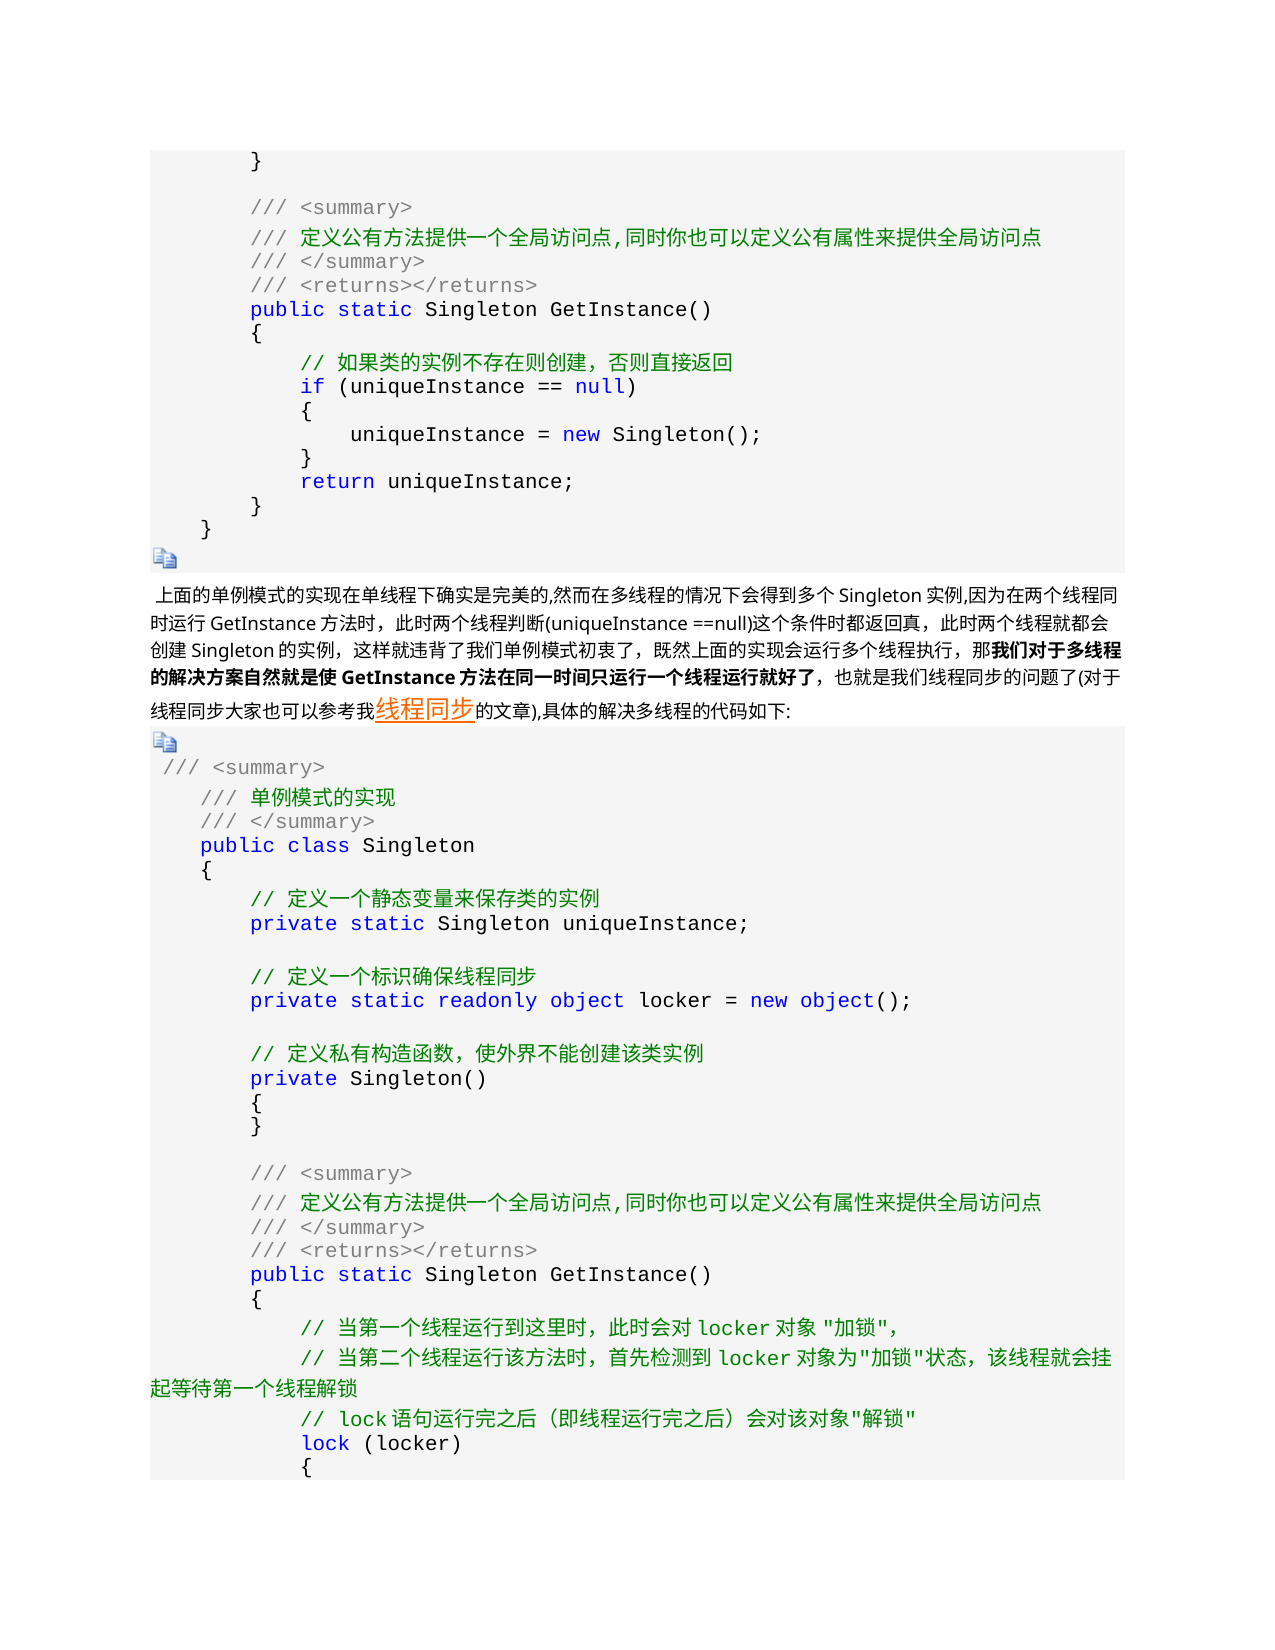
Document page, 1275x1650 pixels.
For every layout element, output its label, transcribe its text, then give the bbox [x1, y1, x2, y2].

text } [150, 494, 1125, 518]
text // 定义一个标识确保线程同步 [150, 960, 1125, 990]
text return uniqueInstance; [150, 471, 1125, 494]
text /// <summary> [150, 757, 1125, 781]
text lock (locker) [150, 1433, 1125, 1456]
text /// </summary> [150, 251, 1125, 275]
text if (uniqueInstance == null) [150, 376, 1125, 400]
text uniqueInstance = new Singleton(); [150, 424, 1125, 447]
text // 如果类的实例不存在则创建，否则直接返回 [150, 346, 1125, 376]
text } [150, 447, 1125, 471]
picture [150, 726, 182, 758]
text { [150, 858, 1125, 882]
text /// <returns></returns> [150, 1240, 1125, 1264]
picture [150, 541, 182, 574]
text { [150, 1092, 1125, 1115]
text // 定义私有构造函数，使外界不能创建该类实例 [150, 1038, 1125, 1068]
text /// <summary> [150, 197, 1125, 221]
text { [150, 400, 1125, 424]
text private static Singleton uniqueInstance; [150, 913, 1125, 936]
text /// </summary> [150, 811, 1125, 835]
text // 当第二个线程运行该方法时，首先检测到locker对象为"加锁"状态，该线程就会挂起等待第一个线程解锁 [150, 1342, 1125, 1402]
text /// <returns></returns> [150, 275, 1125, 299]
text } [150, 150, 1125, 174]
text 上面的单例模式的实现在单线程下确实是完美的,然而在多线程的情况下会得到多个Singleton实例,因为在两个线程同时运行GetInstance方法时，此时两个线程判断(uniqueInstance ==null)这个条件时都返回真，此时两个线程就都会创建Singleton的实例，这样就违背了我们单例模式初衷了，既然上面的实现会运行多个线程执行，那我们对于多线程的解决方案自然就是使GetInstance方法在同一时间只运行一个线程运行就好了，也就是我们线程同步的问题了(对于线程同步大家也可以参考我线程同步的文章),具体的解决多线程的代码如下: [150, 581, 1125, 726]
text // 当第一个线程运行到这里时，此时会对locker对象 "加锁"， [150, 1311, 1125, 1342]
text { [150, 322, 1125, 346]
text } [150, 1115, 1125, 1139]
text { [150, 1456, 1125, 1480]
text public static Singleton GetInstance() [150, 1264, 1125, 1288]
text public static Singleton GetInstance() [150, 299, 1125, 322]
text /// 定义公有方法提供一个全局访问点,同时你也可以定义公有属性来提供全局访问点 [150, 1186, 1125, 1217]
text { [150, 1288, 1125, 1311]
text // 定义一个静态变量来保存类的实例 [150, 882, 1125, 913]
text private Singleton() [150, 1068, 1125, 1092]
text } [150, 518, 1125, 542]
text /// </summary> [150, 1217, 1125, 1240]
text private static readonly object locker = new object(); [150, 990, 1125, 1014]
text public class Singleton [150, 835, 1125, 858]
text /// 单例模式的实现 [150, 781, 1125, 811]
text /// 定义公有方法提供一个全局访问点,同时你也可以定义公有属性来提供全局访问点 [150, 221, 1125, 251]
text // lock语句运行完之后（即线程运行完之后）会对该对象"解锁" [150, 1402, 1125, 1433]
text /// <summary> [150, 1163, 1125, 1186]
